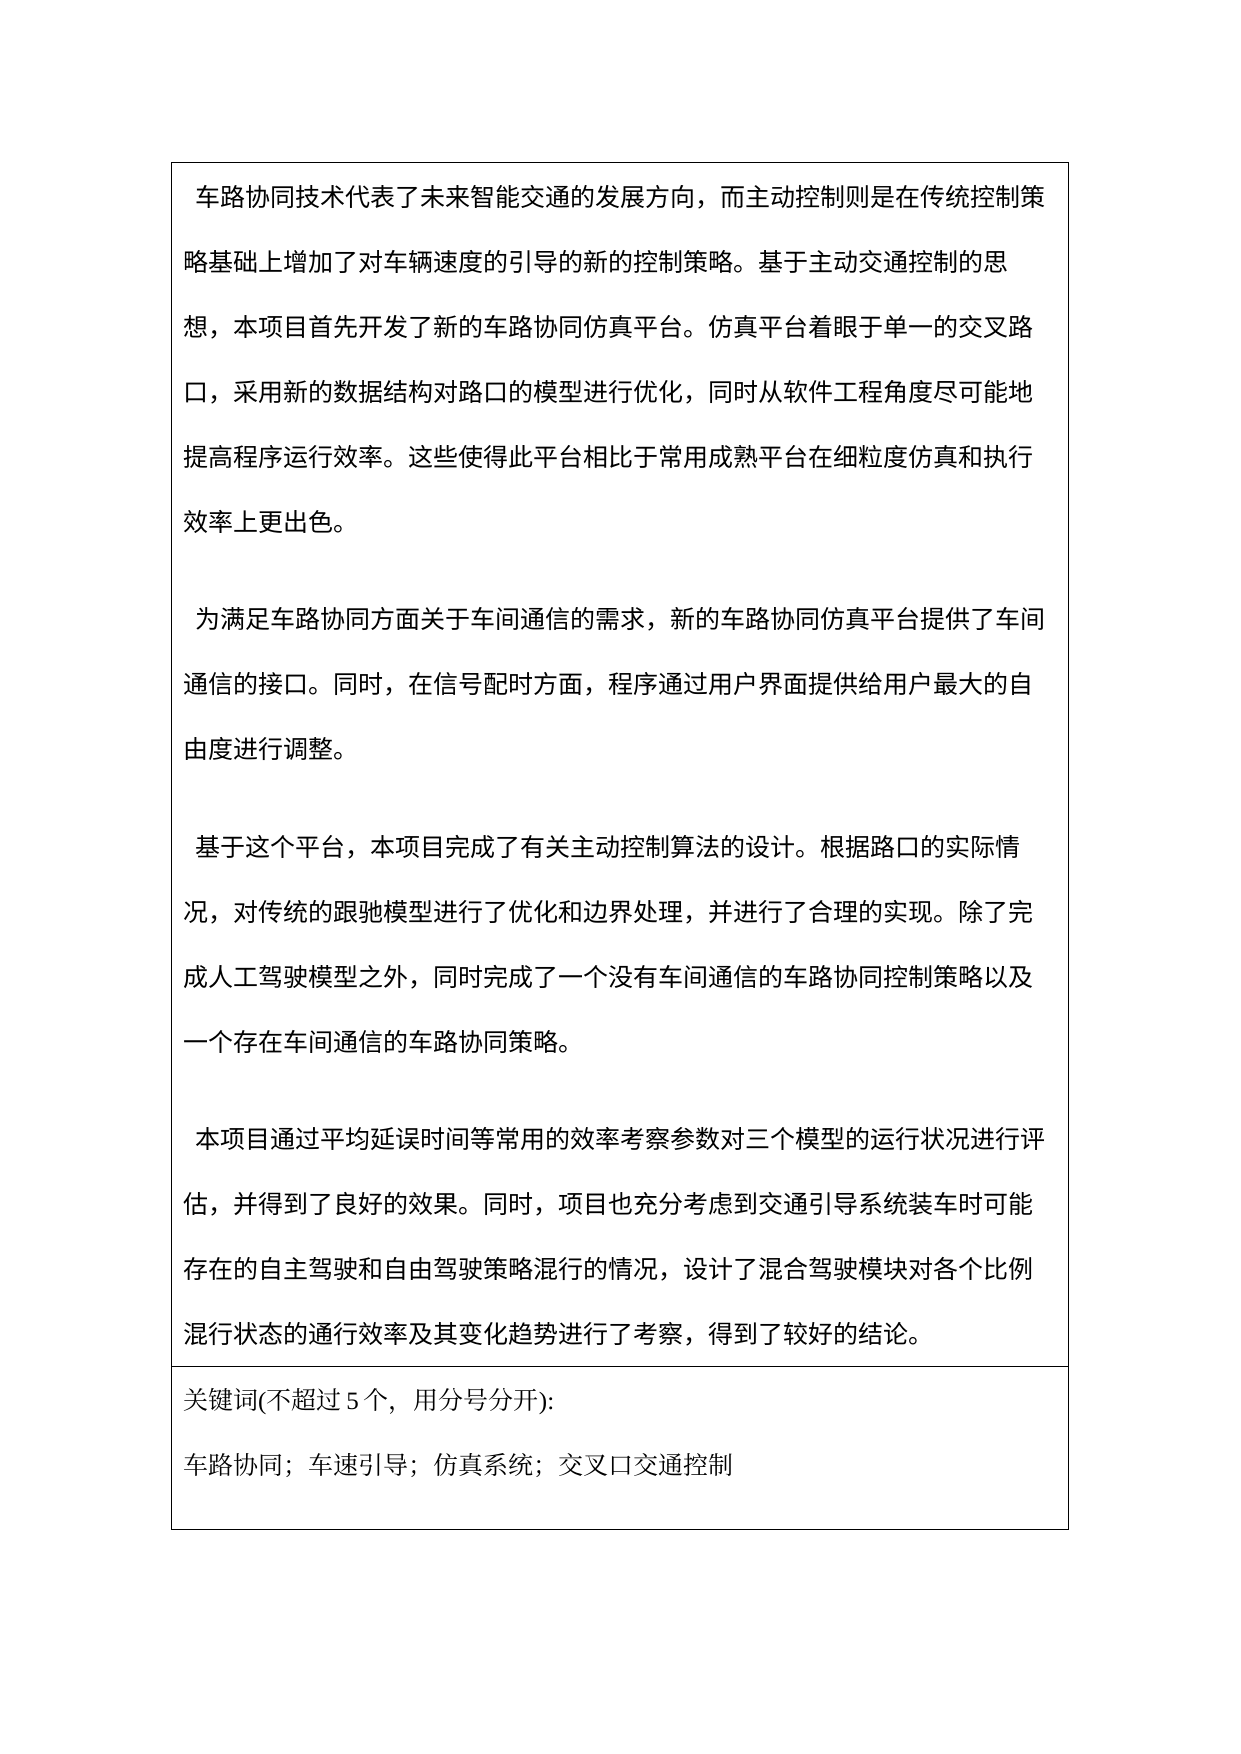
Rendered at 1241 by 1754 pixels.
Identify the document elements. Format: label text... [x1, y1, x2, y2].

table_cell 关键词(不超过5个，用分号分开): 车路协同；车速引导；仿真系统；交叉口交通控制 [172, 1367, 1068, 1529]
table_cell 车路协同技术代表了未来智能交通的发展方向，而主动控制则是在传统控制策略基础上增加了对车辆速度的引导的新的控制策略。基于主动交通控制的思想，本项目首先开发了新的车路协同仿真平台。仿真平台着眼于单一的交叉路口，采用新的数据结构对路口的模型进行优化，同时从软件工程角度尽可能地提高程序运行效率。这些使得此平台相比于常用成熟平台在细粒度仿真和执行效率上更出色。 为满足车路协同方面关于车间通信的需求，新的车路协同仿真平台提供了车间通信的接口。同时，在信号配时方面，程序通过用户界面提供给用户最大的自由度进行调整。 基于这个平台，本项目完成了有关主动控制算法的设计。根据路口的实际情况，对传统的跟驰模型进行了优化和边界处理，并进行了合理的实现。除了完成人工驾驶模型之外，同时完成了一个没有车间通信的车路协同控制策略以及一个存在车间通信的车路协同策略。 本项目通过平均延误时间等常用的效率考察参数对三个模型的运行状况进行评估，并得到了良好的效果。同时，项目也充分考虑到交通引导系统装车时可能存在的自主驾驶和自由驾驶策略混行的情况，设计了混合驾驶模块对各个比例混行状态的通行效率及其变化趋势进行了考察，得到了较好的结论。 [172, 163, 1068, 1366]
